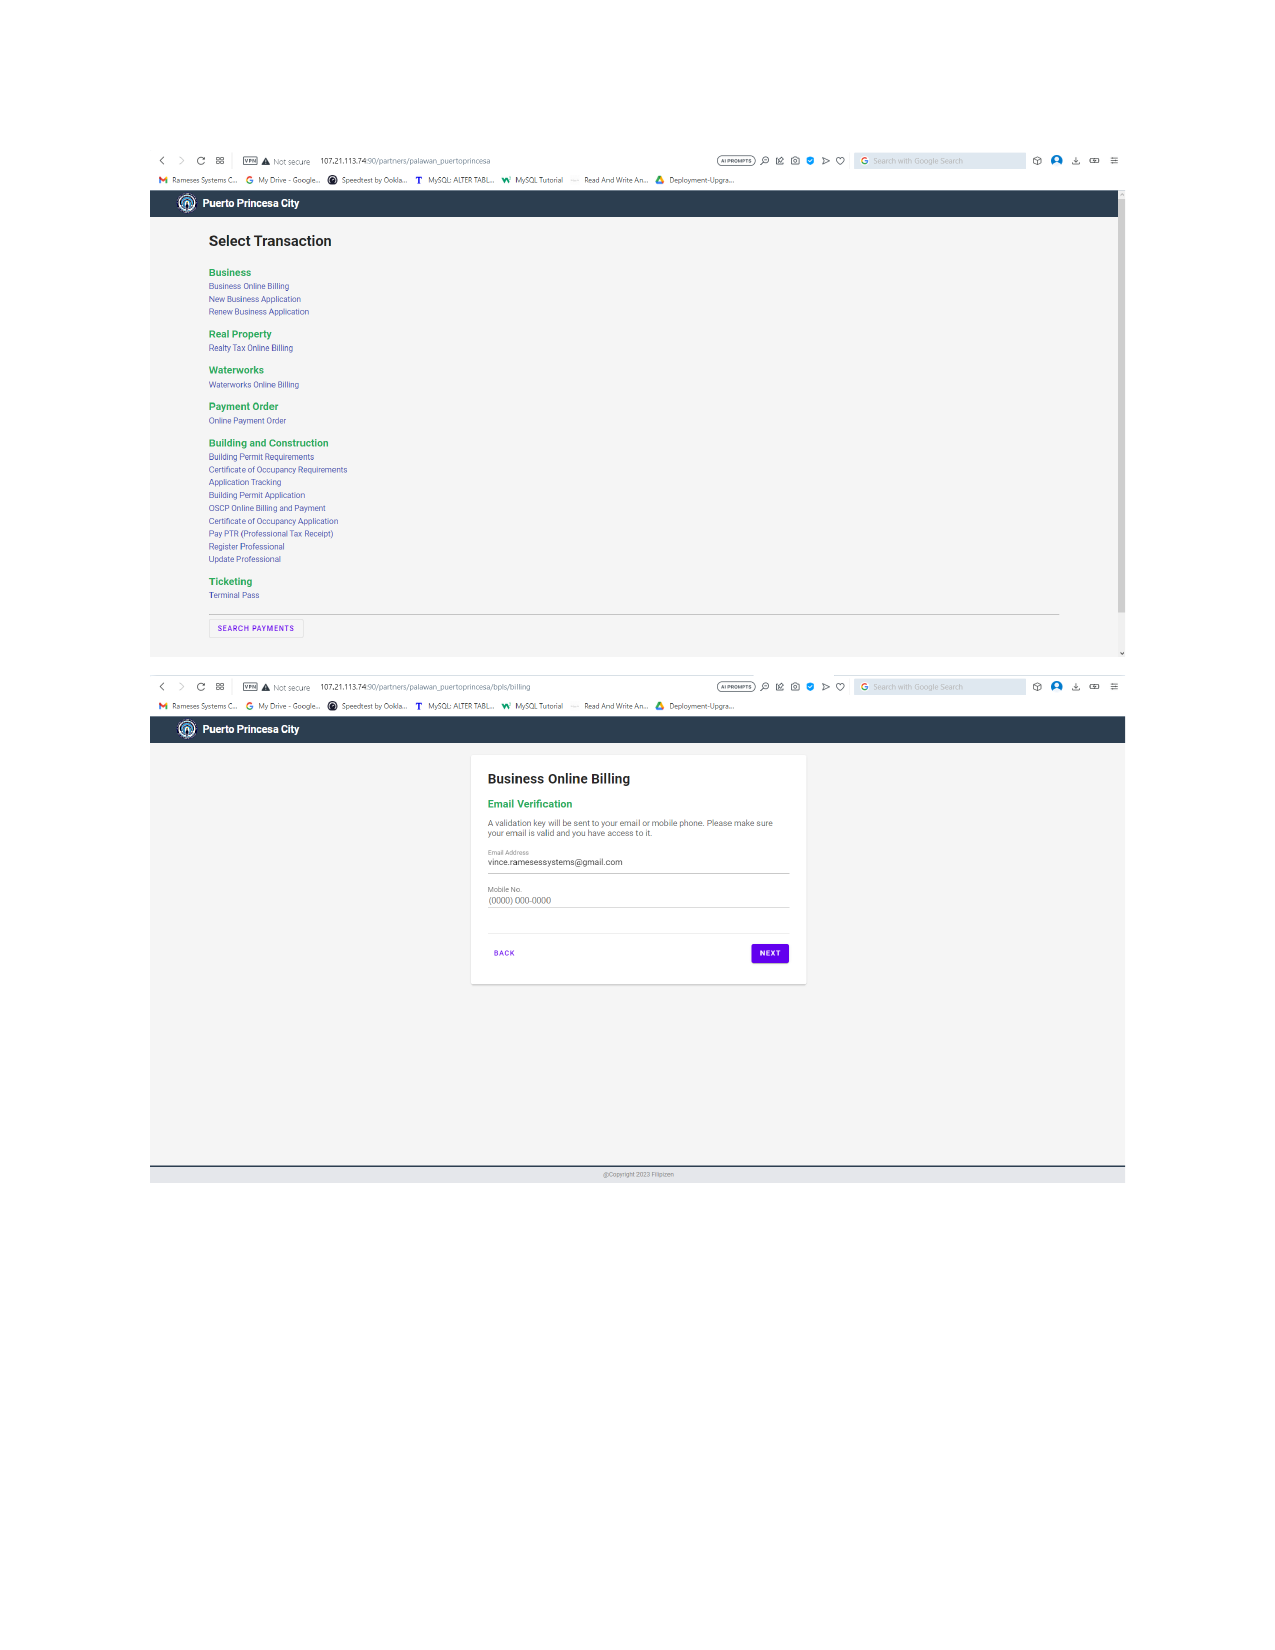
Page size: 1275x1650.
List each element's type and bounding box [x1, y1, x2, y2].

picture [150, 150, 1125, 657]
picture [150, 675, 1125, 1183]
